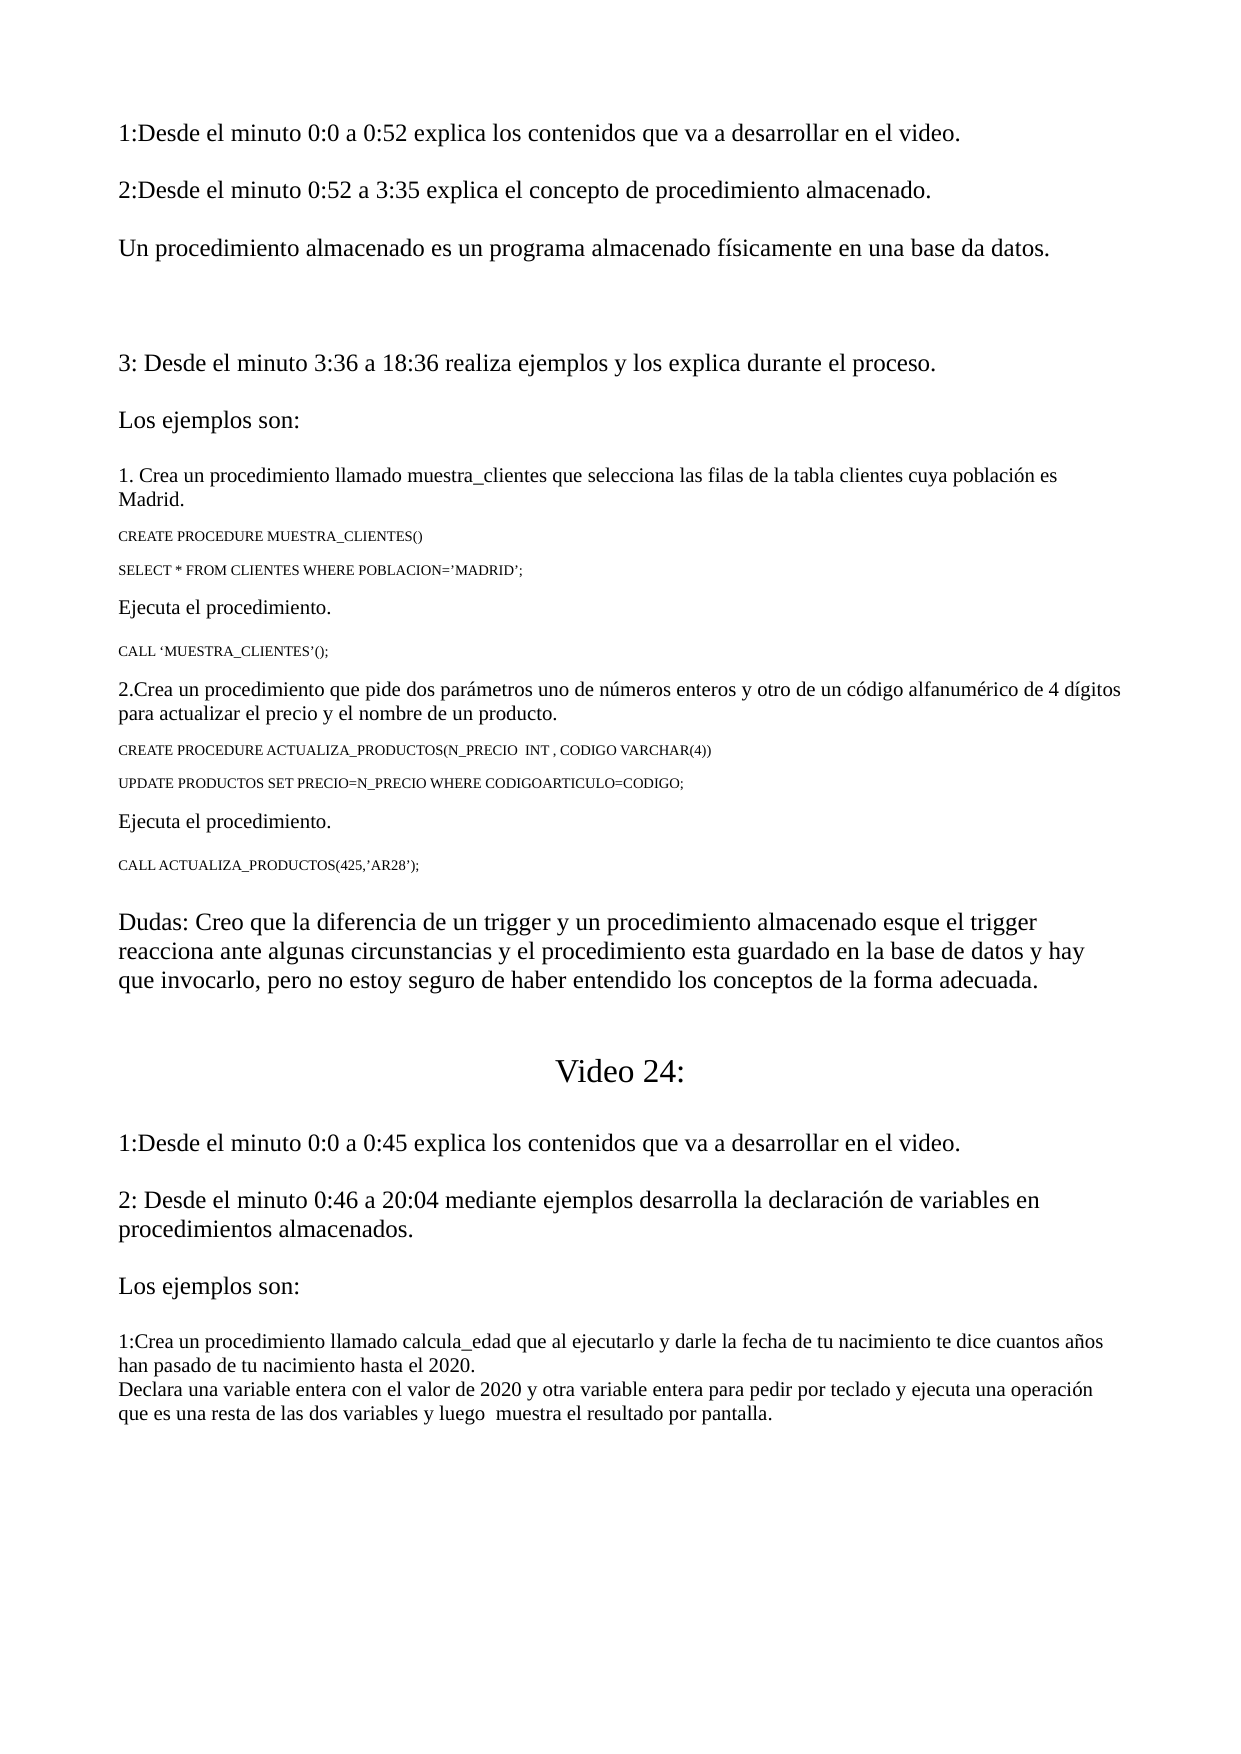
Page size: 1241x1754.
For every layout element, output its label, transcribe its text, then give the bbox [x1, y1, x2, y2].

text 1:Crea un procedimiento llamado calcula_edad que al ejecutarlo y darle la fecha de tu nacimiento te dice cuantos años han pasado de tu nacimiento hasta el 2020. [118, 1329, 1122, 1377]
text Un procedimiento almacenado es un programa almacenado físicamente en una base da datos. [118, 233, 1122, 262]
text UPDATE PRODUCTOS SET PRECIO=N_PRECIO WHERE CODIGOARTICULO=CODIGO; [118, 775, 1122, 792]
text Ejecuta el procedimiento. [118, 809, 1122, 833]
text SELECT * FROM CLIENTES WHERE POBLACION=’MADRID’; [118, 562, 1122, 578]
text CREATE PROCEDURE ACTUALIZA_PRODUCTOS(N_PRECIO INT , CODIGO VARCHAR(4)) [118, 742, 1122, 758]
text 1:Desde el minuto 0:0 a 0:45 explica los contenidos que va a desarrollar en el video. [118, 1128, 1122, 1156]
text CREATE PROCEDURE MUESTRA_CLIENTES() [118, 528, 1122, 545]
text Los ejemplos son: [118, 1271, 1122, 1300]
text Ejecuta el procedimiento. [118, 595, 1122, 619]
text 1:Desde el minuto 0:0 a 0:52 explica los contenidos que va a desarrollar en el video. [118, 118, 1122, 147]
text Declara una variable entera con el valor de 2020 y otra variable entera para pedir por teclado y ejecuta una operación que es una resta de las dos variables y luego muestra el resultado por pantalla. [118, 1377, 1122, 1425]
text 1. Crea un procedimiento llamado muestra_clientes que selecciona las filas de la tabla clientes cuya población es Madrid. [118, 463, 1122, 511]
text 2:Desde el minuto 0:52 a 3:35 explica el concepto de procedimiento almacenado. [118, 176, 1122, 204]
text para actualizar el precio y el nombre de un producto. [118, 701, 1122, 725]
text Los ejemplos son: [118, 406, 1122, 434]
text CALL ACTUALIZA_PRODUCTOS(425,’AR28’); [118, 857, 1122, 874]
text 2: Desde el minuto 0:46 a 20:04 mediante ejemplos desarrolla la declaración de variables en procedimientos almacenados. [118, 1185, 1122, 1243]
text Video 24: [118, 1051, 1122, 1089]
text CALL ‘MUESTRA_CLIENTES’(); [118, 643, 1122, 660]
text 2.Crea un procedimiento que pide dos parámetros uno de números enteros y otro de un código alfanumérico de 4 dígitos [118, 677, 1122, 701]
text 3: Desde el minuto 3:36 a 18:36 realiza ejemplos y los explica durante el proceso. [118, 348, 1122, 377]
text Dudas: Creo que la diferencia de un trigger y un procedimiento almacenado esque el trigger reacciona ante algunas circunstancias y el procedimiento esta guardado en la base de datos y hay que invocarlo, pero no estoy seguro de haber entendido los conceptos de la forma adecuada. [118, 907, 1122, 993]
